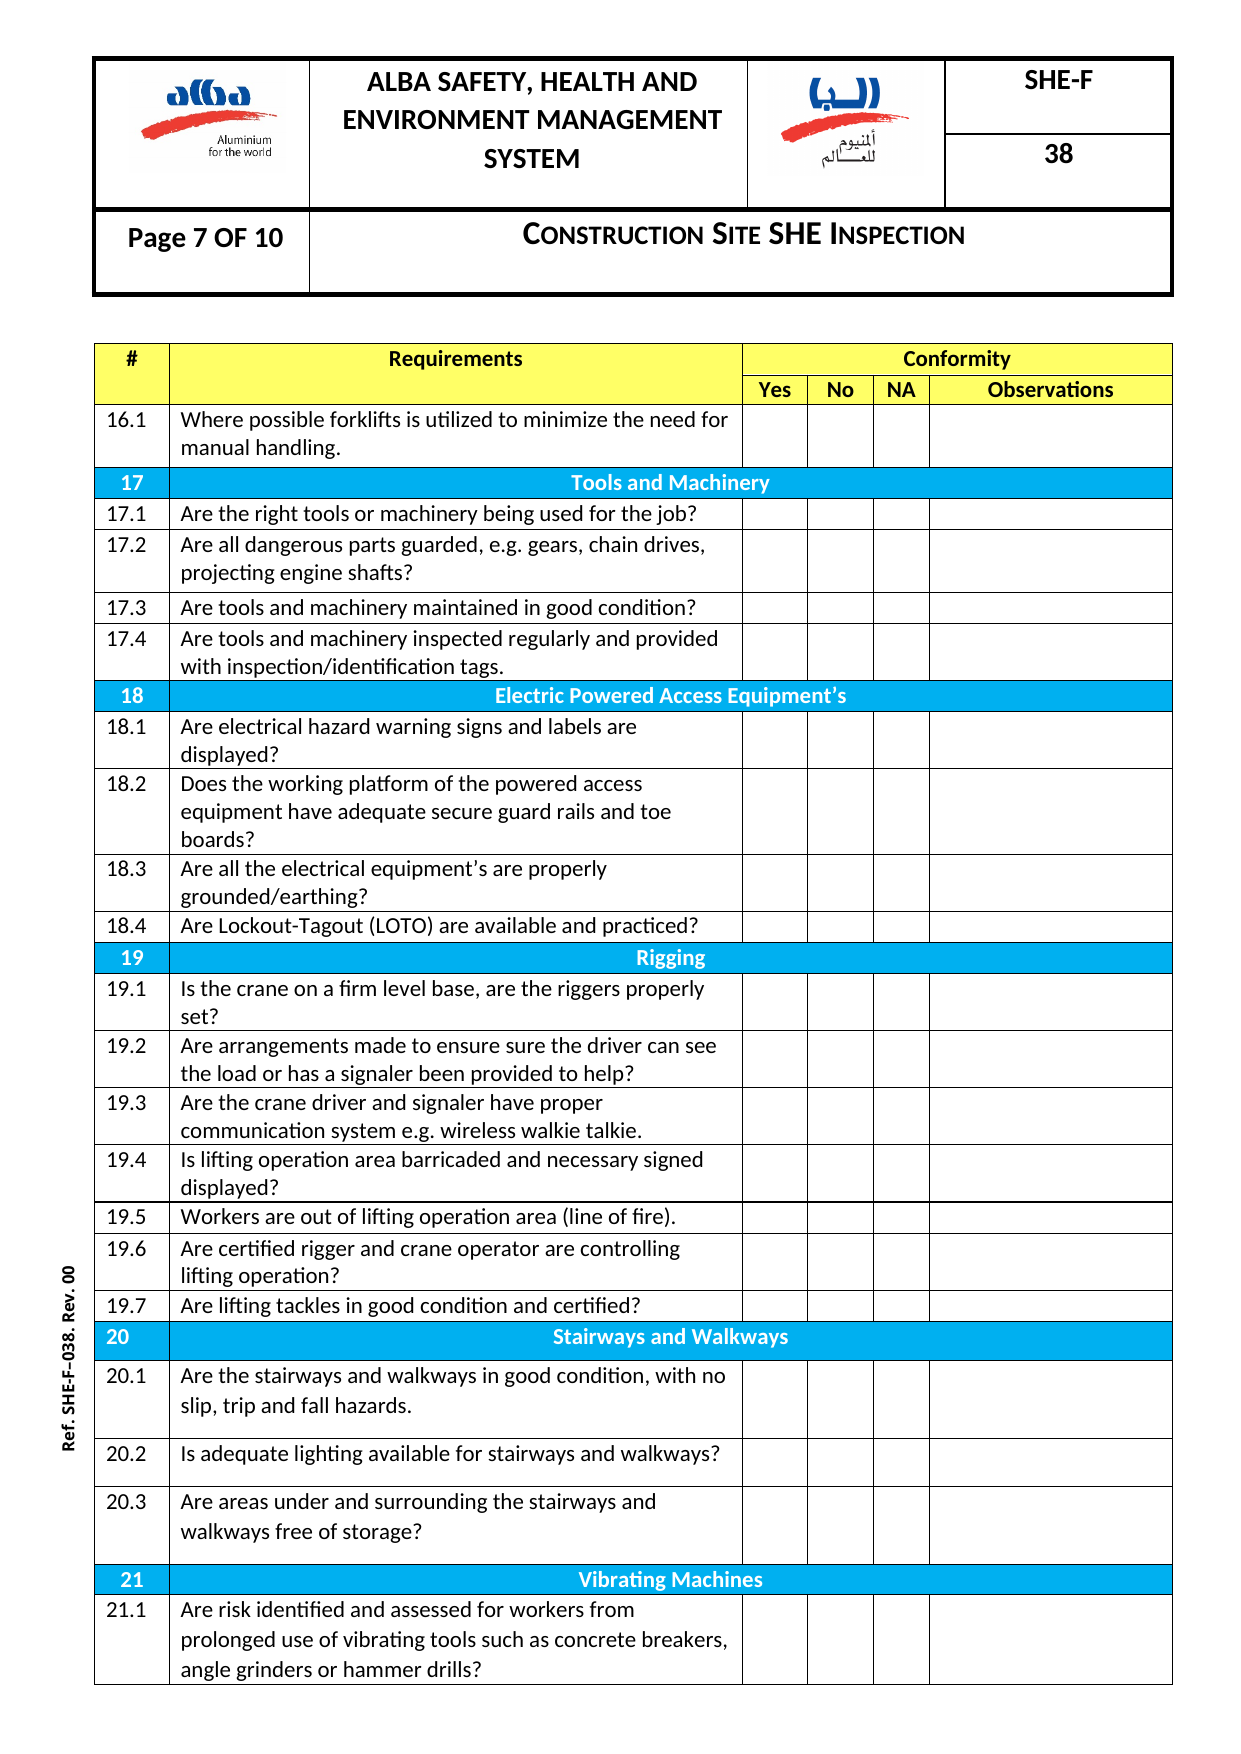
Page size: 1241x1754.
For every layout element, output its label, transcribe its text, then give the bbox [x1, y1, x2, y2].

table_cell Is the crane on a firm level base, are the riggers properly set? [170, 974, 742, 1030]
table_cell [874, 1595, 929, 1683]
table_cell Are areas under and surrounding the stairways and walkways free of storage? [170, 1487, 742, 1564]
table_cell [874, 1145, 929, 1201]
table_cell [930, 624, 1172, 680]
table_cell [808, 769, 873, 853]
table_cell Are risk identified and assessed for workers from prolonged use of vibrating tools such as concrete breakers, angle grinders or hammer drills? [170, 1595, 742, 1683]
table_cell [930, 974, 1172, 1030]
table_cell [743, 912, 807, 942]
table_cell Are the stairways and walkways in good condition, with no slip, trip and fall hazards. [170, 1361, 742, 1438]
table_cell [743, 1291, 807, 1321]
table_cell [743, 1031, 807, 1087]
table_cell [874, 1234, 929, 1290]
table_cell [743, 712, 807, 768]
table_cell 19.5 [95, 1203, 169, 1233]
table_cell [808, 1439, 873, 1486]
table_cell [808, 499, 873, 529]
table_cell 18 [95, 681, 169, 711]
table_cell [743, 855, 807, 911]
table_header # [95, 344, 169, 404]
table_cell [808, 1361, 873, 1438]
table_cell Does the working platform of the powered access equipment have adequate secure guard rails and toe boards? [170, 769, 742, 853]
table_cell 17.4 [95, 624, 169, 680]
table_cell [874, 1487, 929, 1564]
table_cell [743, 974, 807, 1030]
table_cell [743, 1439, 807, 1486]
table_cell [808, 1203, 873, 1233]
table_cell Are certified rigger and crane operator are controlling lifting operation? [170, 1234, 742, 1290]
table_cell [743, 593, 807, 623]
table_cell [743, 1145, 807, 1201]
table_cell 19.3 [95, 1088, 169, 1144]
table_cell Observations [930, 376, 1172, 404]
table_cell [930, 855, 1172, 911]
table_cell 19 [95, 943, 169, 973]
table_cell [930, 1031, 1172, 1087]
table_cell No [808, 376, 873, 404]
table_cell [930, 530, 1172, 592]
table_cell [808, 405, 873, 467]
table_cell [743, 530, 807, 592]
table_cell 17 [95, 468, 169, 498]
table_cell [930, 405, 1172, 467]
table_cell [743, 1203, 807, 1233]
table_cell 19.2 [95, 1031, 169, 1087]
table_cell 19.6 [95, 1234, 169, 1290]
table_cell Are the right tools or machinery being used for the job? [170, 499, 742, 529]
table_cell [874, 499, 929, 529]
table_header Conformity [743, 344, 1172, 374]
table_cell 21.1 [95, 1595, 169, 1683]
picture [128, 62, 287, 173]
table_cell 21 [95, 1565, 169, 1594]
table_cell [874, 593, 929, 623]
table_cell Are Lockout-Tagout (LOTO) are available and practiced? [170, 912, 742, 942]
table_cell 20.3 [95, 1487, 169, 1564]
table_cell [930, 1145, 1172, 1201]
table_cell 20.1 [95, 1361, 169, 1438]
table_cell [808, 1595, 873, 1683]
table_cell Are lifting tackles in good condition and certified? [170, 1291, 742, 1321]
table_cell 18.1 [95, 712, 169, 768]
table_cell [743, 499, 807, 529]
table_cell [874, 1439, 929, 1486]
table_cell [743, 1595, 807, 1683]
table_cell Where possible forklifts is utilized to minimize the need for manual handling. [170, 405, 742, 467]
table_cell [874, 624, 929, 680]
table_cell [808, 1291, 873, 1321]
table_cell [874, 530, 929, 592]
table_cell Are tools and machinery maintained in good condition? [170, 593, 742, 623]
table_cell [874, 855, 929, 911]
table_cell [874, 1361, 929, 1438]
table_cell NA [874, 376, 929, 404]
table_cell [808, 1487, 873, 1564]
table_cell 18.4 [95, 912, 169, 942]
table_cell [930, 1487, 1172, 1564]
table_cell [808, 712, 873, 768]
table_cell [874, 712, 929, 768]
table_cell [743, 405, 807, 467]
table_cell [874, 912, 929, 942]
table_cell [930, 593, 1172, 623]
table_cell [930, 1088, 1172, 1144]
table_cell Vibrating Machines [170, 1565, 1172, 1594]
table_cell Electric Powered Access Equipment’s [170, 681, 1172, 711]
table_cell 20.2 [95, 1439, 169, 1486]
table_cell [874, 1291, 929, 1321]
table_cell 19.4 [95, 1145, 169, 1201]
table_cell Are electrical hazard warning signs and labels are displayed? [170, 712, 742, 768]
table_cell [743, 1088, 807, 1144]
table_cell [808, 624, 873, 680]
table_cell 18.2 [95, 769, 169, 853]
table_cell [930, 769, 1172, 853]
table_cell Are arrangements made to ensure sure the driver can see the load or has a signaler been provided to help? [170, 1031, 742, 1087]
table_cell 16.1 [95, 405, 169, 467]
table_cell [808, 1234, 873, 1290]
table_cell 20 [95, 1322, 169, 1360]
table_cell [874, 769, 929, 853]
table_cell [743, 624, 807, 680]
table_cell [930, 499, 1172, 529]
table_cell [808, 1031, 873, 1087]
table_cell [743, 769, 807, 853]
table_cell Rigging [170, 943, 1172, 973]
table_cell Workers are out of lifting operation area (line of fire). [170, 1203, 742, 1233]
table_cell Stairways and Walkways [170, 1322, 1172, 1360]
table_cell Are the crane driver and signaler have proper communication system e.g. wireless walkie talkie. [170, 1088, 742, 1144]
table_cell Is adequate lighting available for stairways and walkways? [170, 1439, 742, 1486]
table_cell 19.7 [95, 1291, 169, 1321]
table_cell [874, 1031, 929, 1087]
table_cell Are all the electrical equipment’s are properly grounded/earthing? [170, 855, 742, 911]
table_cell [743, 1361, 807, 1438]
table_cell 19.1 [95, 974, 169, 1030]
table_cell 18.3 [95, 855, 169, 911]
table_cell [930, 1439, 1172, 1486]
table_cell [874, 405, 929, 467]
table_cell [874, 974, 929, 1030]
table_cell [808, 593, 873, 623]
table_cell [808, 912, 873, 942]
table_cell Are tools and machinery inspected regularly and provided with inspection/identification tags. [170, 624, 742, 680]
table_cell [808, 1088, 873, 1144]
table_cell [874, 1088, 929, 1144]
table_cell 17.3 [95, 593, 169, 623]
table_cell [930, 1234, 1172, 1290]
table_cell [808, 1145, 873, 1201]
table_cell Are all dangerous parts guarded, e.g. gears, chain drives, projecting engine shafts? [170, 530, 742, 592]
table_cell 17.1 [95, 499, 169, 529]
table_cell [930, 1361, 1172, 1438]
table_cell [743, 1487, 807, 1564]
table_cell [930, 712, 1172, 768]
table_cell [930, 1291, 1172, 1321]
table_cell Yes [743, 376, 807, 404]
table_cell [808, 855, 873, 911]
table_cell [930, 1595, 1172, 1683]
table_cell [930, 912, 1172, 942]
table_cell [808, 974, 873, 1030]
table_cell [808, 530, 873, 592]
table_header Requirements [170, 344, 742, 404]
table_cell Is lifting operation area barricaded and necessary signed displayed? [170, 1145, 742, 1201]
table_cell Tools and Machinery [170, 468, 1172, 498]
table_cell 17.2 [95, 530, 169, 592]
table_cell [874, 1203, 929, 1233]
table_cell [930, 1203, 1172, 1233]
table_cell [743, 1234, 807, 1290]
